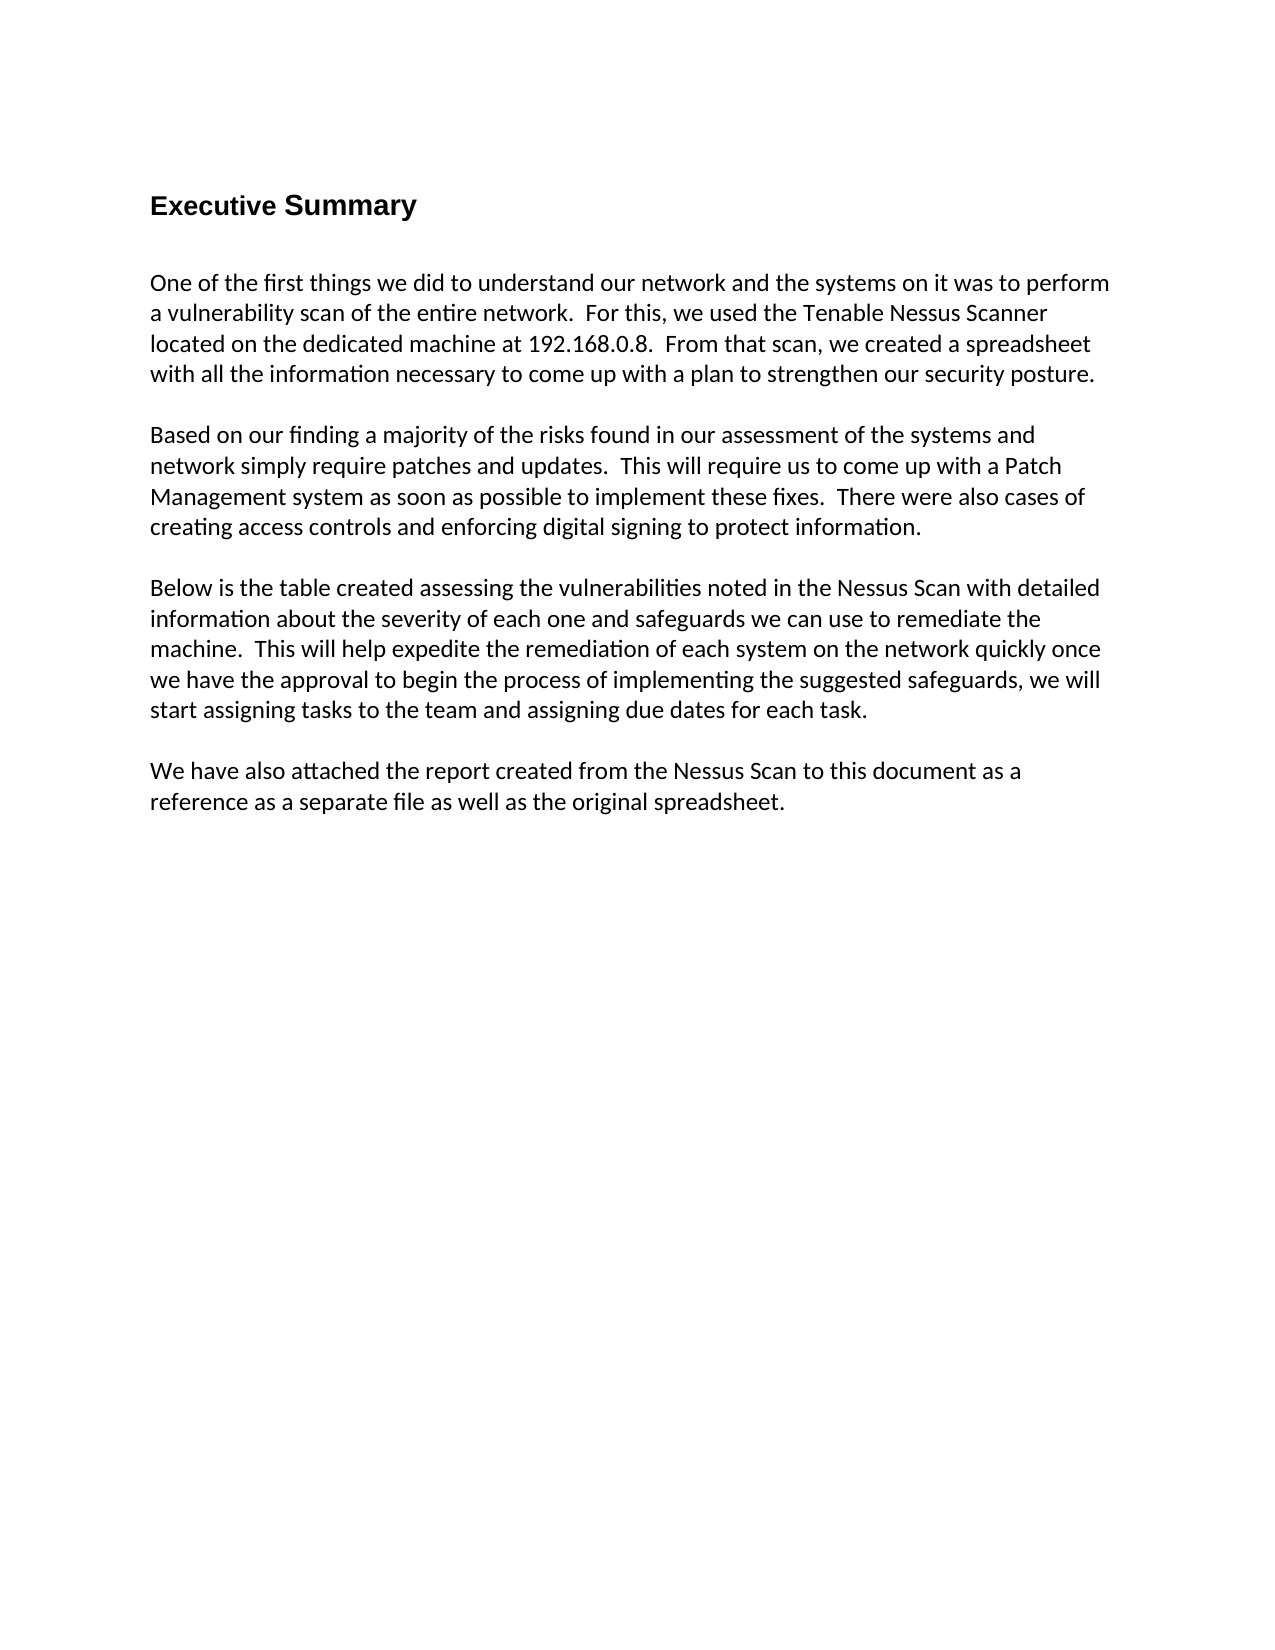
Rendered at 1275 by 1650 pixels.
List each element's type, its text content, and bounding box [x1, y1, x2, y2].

text We have also attached the report created from the Nessus Scan to this document as a reference as a separate file as well as the original spreadsheet. [150, 755, 1125, 816]
text One of the first things we did to understand our network and the systems on it was to perform a vulnerability scan of the entire network. For this, we used the Tenable Nessus Scanner located on the dedicated machine at 192.168.0.8. From that scan, we created a spreadsheet with all the information necessary to come up with a plan to strengthen our security posture. [150, 267, 1125, 389]
text Below is the table created assessing the vulnerabilities noted in the Nessus Scan with detailed information about the severity of each one and safeguards we can use to remediate the machine. This will help expedite the remediation of each system on the network quickly once we have the approval to begin the process of implementing the suggested safeguards, we will start assigning tasks to the team and assigning due dates for each task. [150, 572, 1125, 725]
subtitle Executive Summary [150, 187, 1125, 221]
text Based on our finding a majority of the risks found in our assessment of the systems and network simply require patches and updates. This will require us to come up with a Patch Management system as soon as possible to implement these fixes. There were also cases of creating access controls and enforcing digital signing to protect information. [150, 420, 1125, 542]
